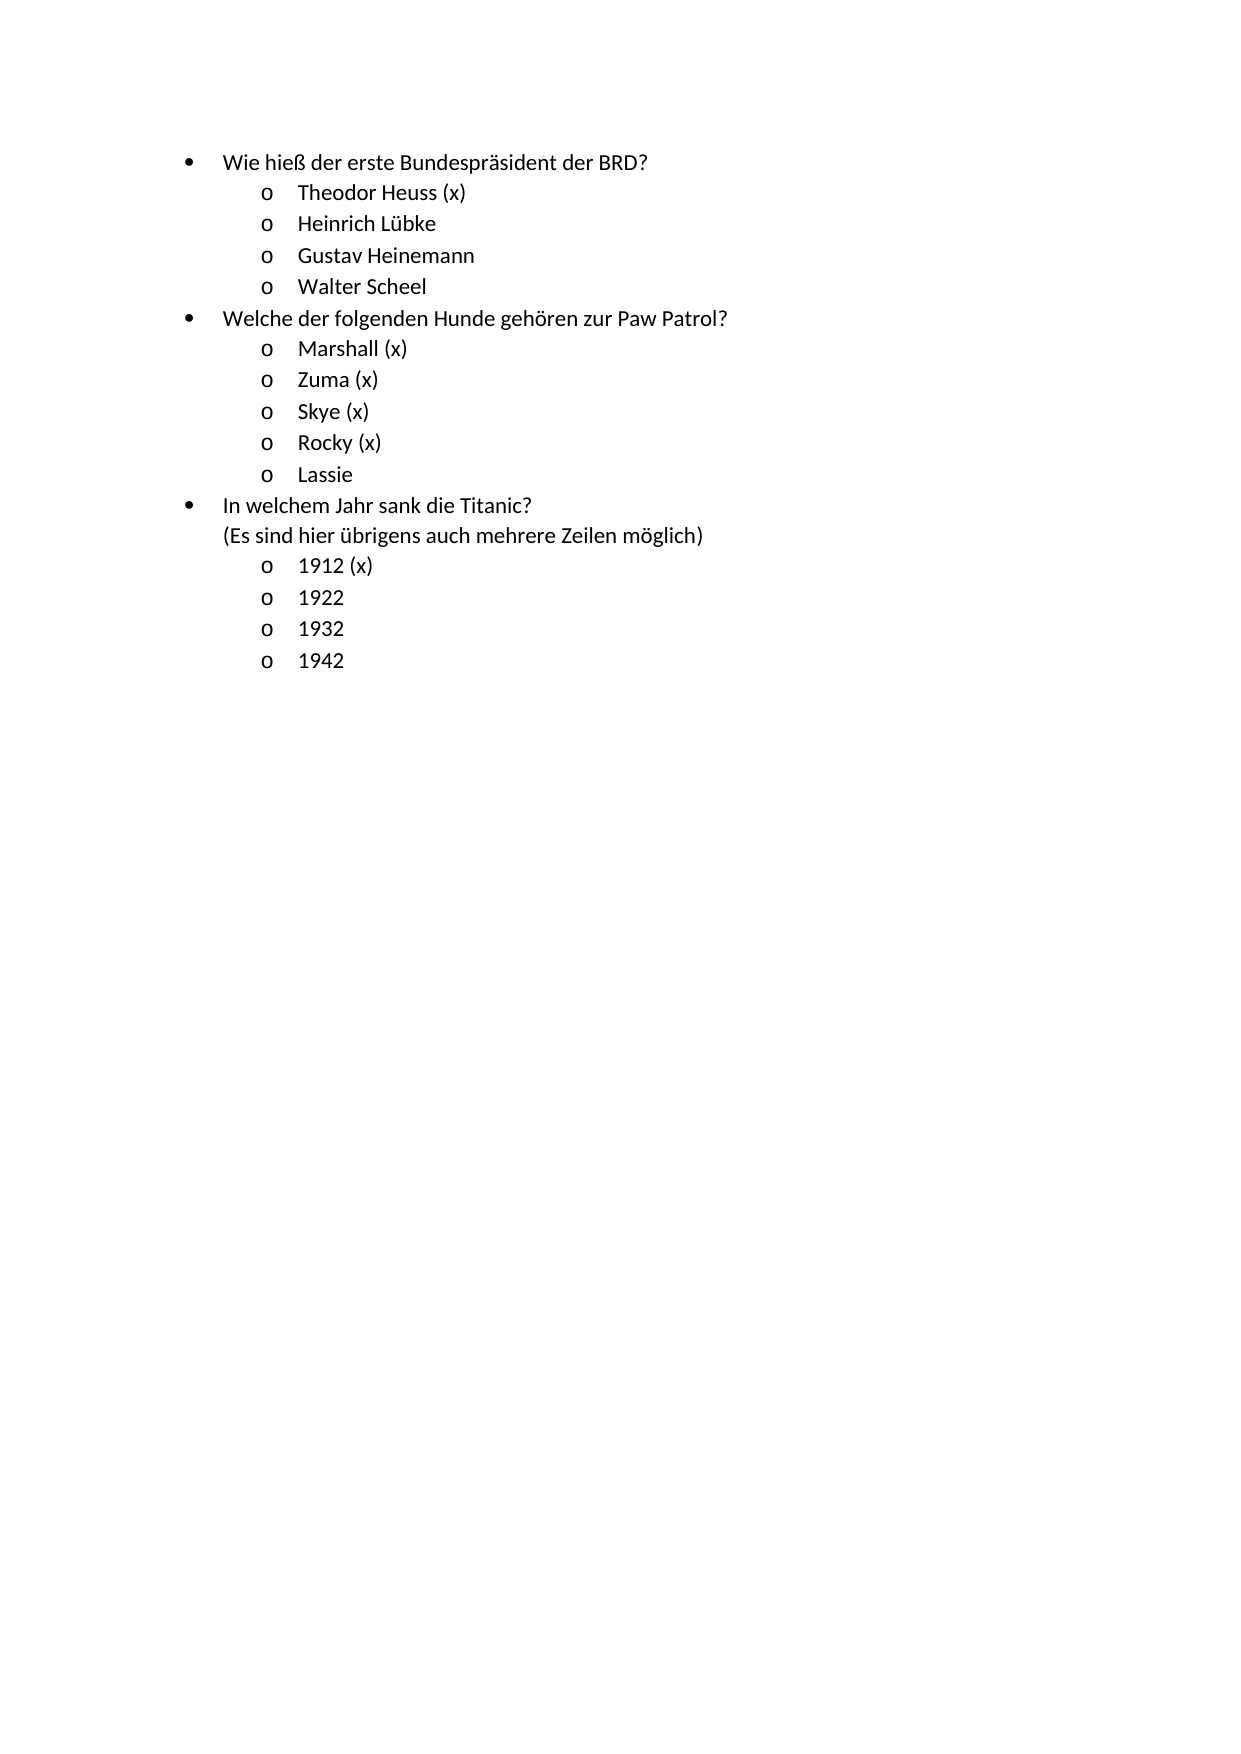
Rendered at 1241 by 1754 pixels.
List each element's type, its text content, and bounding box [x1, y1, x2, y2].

list Heinrich Lübke [260, 209, 1093, 238]
list In welchem Jahr sank die Titanic? (Es sind hier übrigens auch mehrere Zeilen möglich) [185, 491, 1093, 549]
list Lassie [260, 460, 1093, 489]
list 1912 (x) [260, 552, 1093, 581]
list 1932 [260, 614, 1093, 644]
list Gustav Heinemann [260, 241, 1093, 270]
list Marshall (x) [260, 334, 1093, 363]
list Skye (x) [260, 397, 1093, 426]
list Wie hieß der erste Bundespräsident der BRD? [185, 148, 1093, 176]
list 1922 [260, 583, 1093, 612]
list 1942 [260, 646, 1093, 675]
list Rocky (x) [260, 428, 1093, 457]
list Theodor Heuss (x) [260, 178, 1093, 207]
list Walter Scheel [260, 272, 1093, 301]
list Welche der folgenden Hunde gehören zur Paw Patrol? [185, 304, 1093, 332]
list Zuma (x) [260, 365, 1093, 394]
